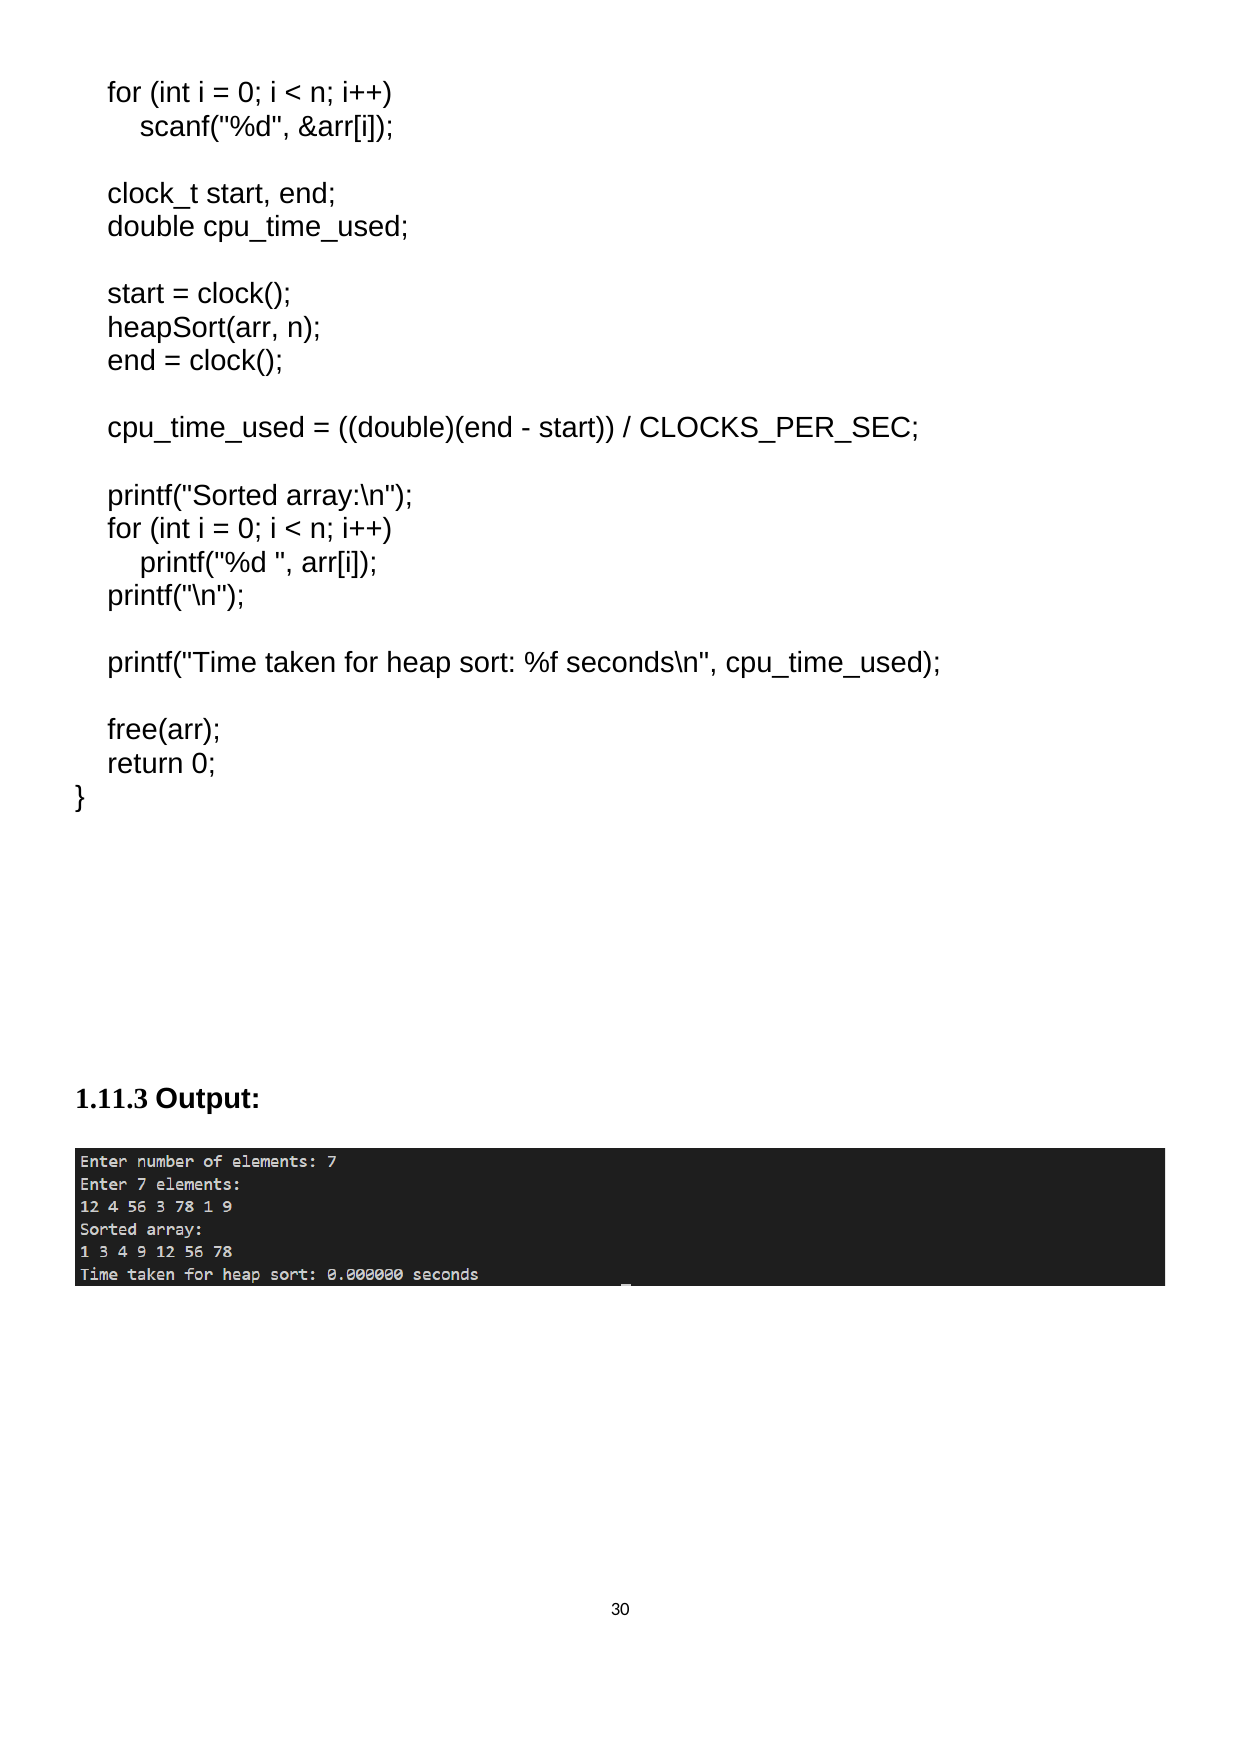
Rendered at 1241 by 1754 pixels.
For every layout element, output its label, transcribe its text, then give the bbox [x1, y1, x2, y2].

text printf("%d ", arr[i]); [75, 544, 1165, 578]
text } [75, 779, 1165, 813]
text printf("Time taken for heap sort: %f seconds\n", cpu_time_used); [75, 645, 1165, 679]
text double cpu_time_used; [75, 209, 1165, 243]
list Output: [75, 1081, 1165, 1115]
picture [75, 1148, 1166, 1286]
text cpu_time_used = ((double)(end - start)) / CLOCKS_PER_SEC; [75, 410, 1165, 444]
text for (int i = 0; i < n; i++) [75, 75, 1165, 108]
text free(arr); [75, 712, 1165, 746]
text heapSort(arr, n); [75, 310, 1165, 343]
text printf("\n"); [75, 578, 1165, 612]
text printf("Sorted array:\n"); [75, 477, 1165, 511]
text scanf("%d", &arr[i]); [75, 108, 1165, 142]
text clock_t start, end; [75, 176, 1165, 209]
text return 0; [75, 746, 1165, 779]
text end = clock(); [75, 343, 1165, 377]
text for (int i = 0; i < n; i++) [75, 511, 1165, 544]
text start = clock(); [75, 276, 1165, 310]
